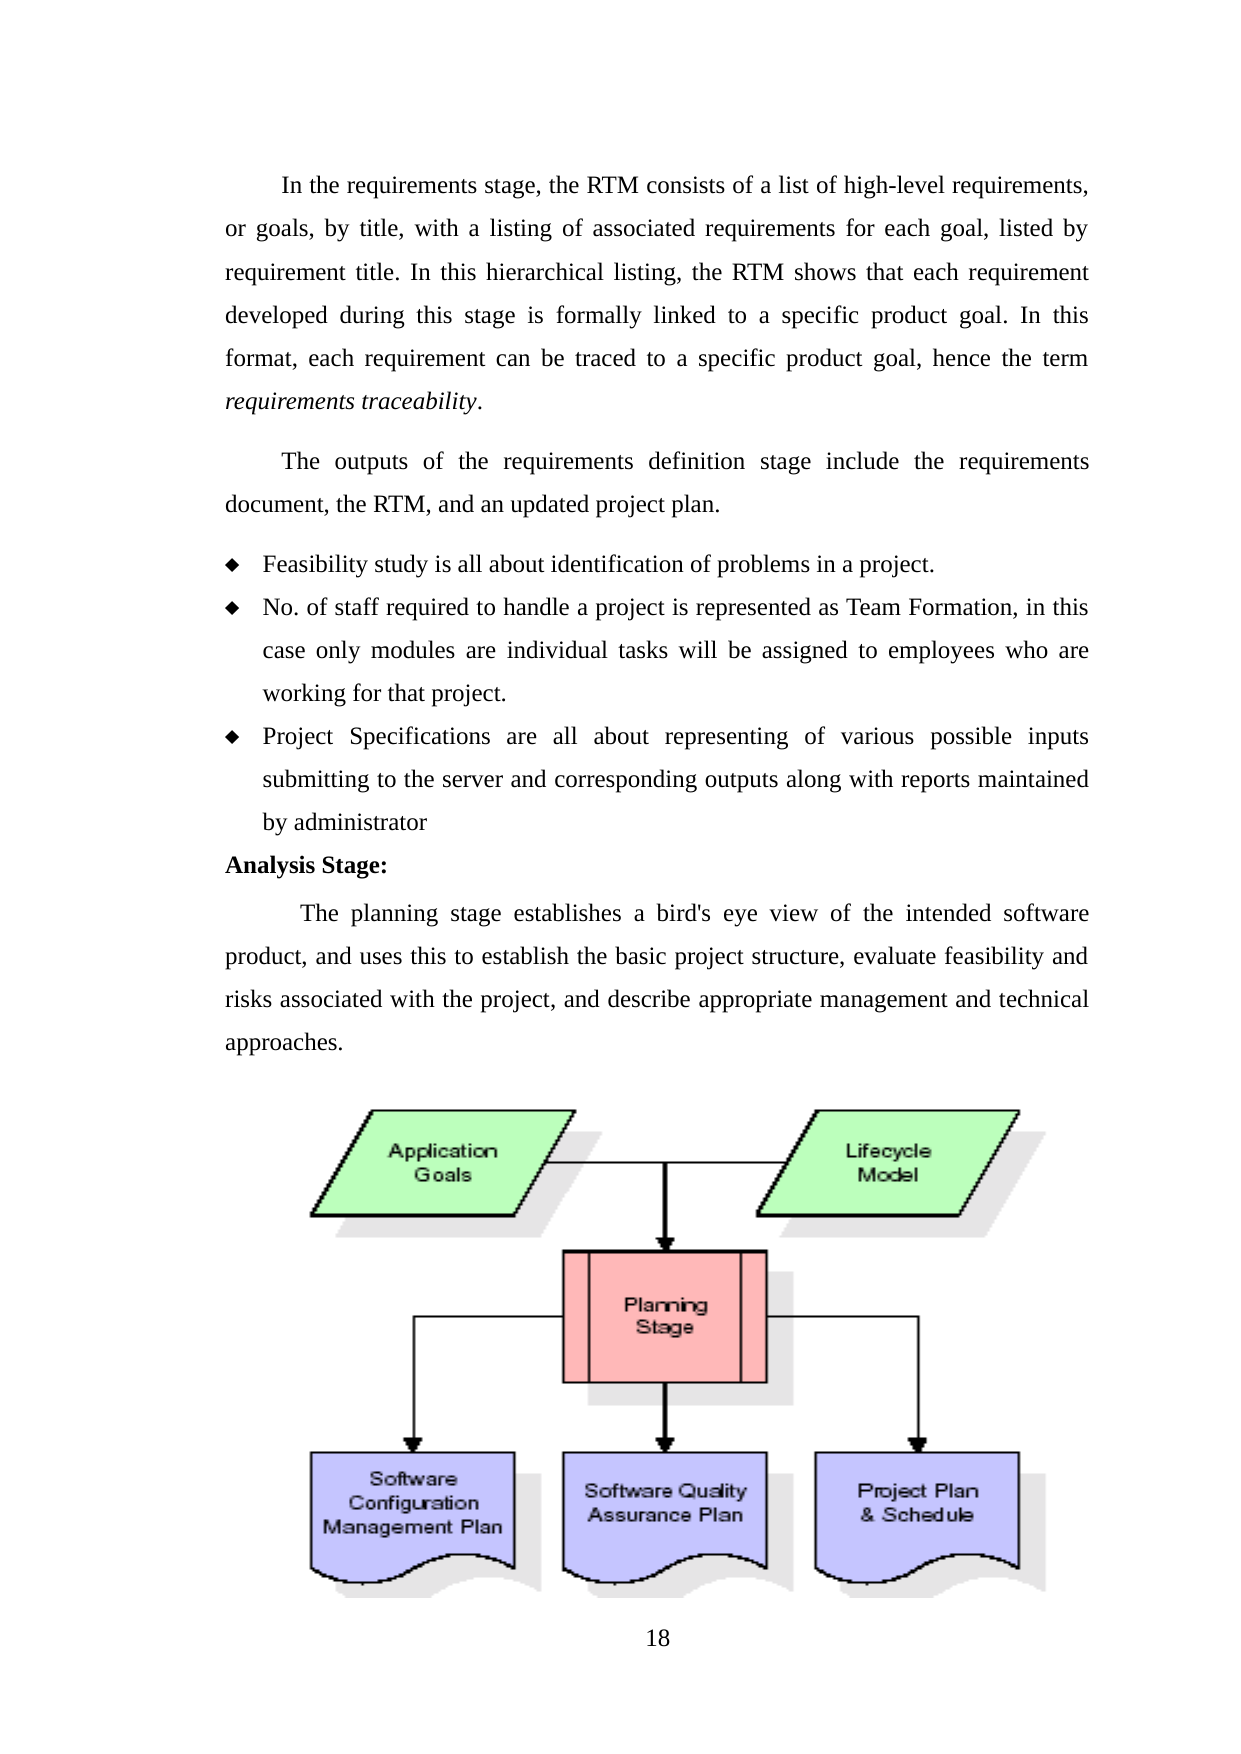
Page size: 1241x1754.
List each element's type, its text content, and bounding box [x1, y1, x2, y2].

list Feasibility study is all about identification of problems in a project. [225, 549, 1090, 577]
picture [265, 1086, 1051, 1598]
text In the requirements stage, the RTM consists of a list of high-level requirements, or goals, by title, with a listing of associated requirements for each goal, listed by requirement title. In this hierarchical listing, the RTM shows that each requirement developed during this stage is formally linked to a specific product goal. In this format, each requirement can be traced to a specific product goal, hence the term requirements traceability. [225, 170, 1090, 415]
text The planning stage establishes a bird's eye view of the intended software product, and uses this to establish the basic project structure, evaluate feasibility and risks associated with the project, and describe appropriate management and technical approaches. [225, 898, 1090, 1056]
text Analysis Stage: [225, 851, 1090, 879]
list No. of staff required to handle a project is represented as Team Formation, in this case only modules are individual tasks will be assigned to employees who are working for that project. [225, 592, 1090, 707]
list Project Specifications are all about representing of various possible inputs submitting to the server and corresponding outputs along with reports maintained by administrator [225, 721, 1090, 836]
text The outputs of the requirements definition stage include the requirements document, the RTM, and an updated project plan. [225, 446, 1090, 518]
